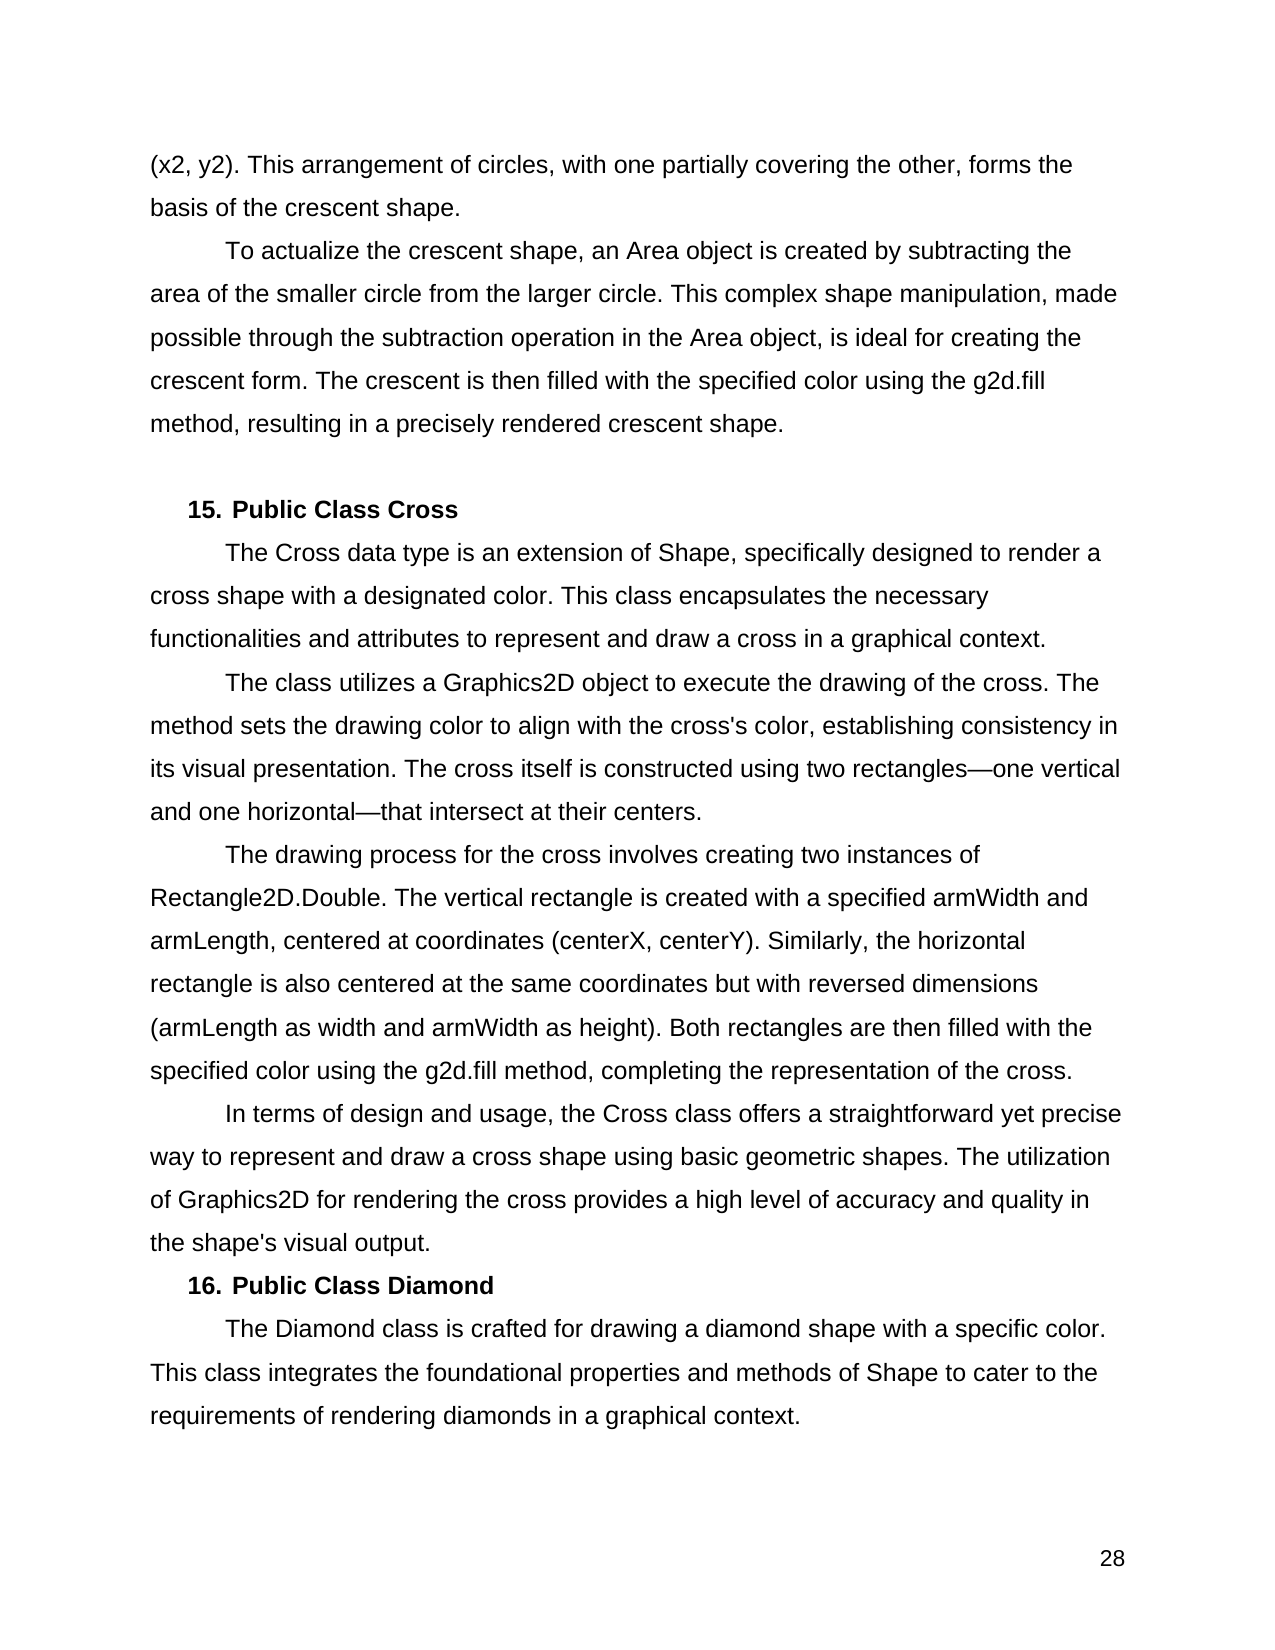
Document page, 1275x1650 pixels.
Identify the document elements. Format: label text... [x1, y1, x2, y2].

text The Cross data type is an extension of Shape, specifically designed to render a cross shape with a designated color. This class encapsulates the necessary functionalities and attributes to represent and draw a cross in a graphical context. [150, 538, 1125, 653]
list Public Class Diamond [187, 1271, 1125, 1300]
list Public Class Cross [187, 495, 1125, 524]
text To actualize the crescent shape, an Area object is created by subtracting the area of the smaller circle from the larger circle. This complex shape manipulation, made possible through the subtraction operation in the Area object, is ideal for creating the crescent form. The crescent is then filled with the specified color using the g2d.fill method, resulting in a precisely rendered crescent shape. [150, 236, 1125, 437]
text The drawing process for the cross involves creating two instances of Rectangle2D.Double. The vertical rectangle is created with a specified armWidth and armLength, centered at coordinates (centerX, centerY). Similarly, the horizontal rectangle is also centered at the same coordinates but with reversed dimensions (armLength as width and armWidth as height). Both rectangles are then filled with the specified color using the g2d.fill method, completing the representation of the cross. [150, 840, 1125, 1084]
text The Diamond class is crafted for drawing a diamond shape with a specific color. This class integrates the foundational properties and methods of Shape to cater to the requirements of rendering diamonds in a graphical context. [150, 1314, 1125, 1429]
text In terms of design and usage, the Cross class offers a straightforward yet precise way to represent and draw a cross shape using basic geometric shapes. The utilization of Graphics2D for rendering the cross provides a high level of accuracy and quality in the shape's visual output. [150, 1099, 1125, 1257]
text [150, 150, 1125, 222]
text The class utilizes a Graphics2D object to execute the drawing of the cross. The method sets the drawing color to align with the cross's color, establishing consistency in its visual presentation. The cross itself is constructed using two rectangles—one vertical and one horizontal—that intersect at their centers. [150, 667, 1125, 826]
